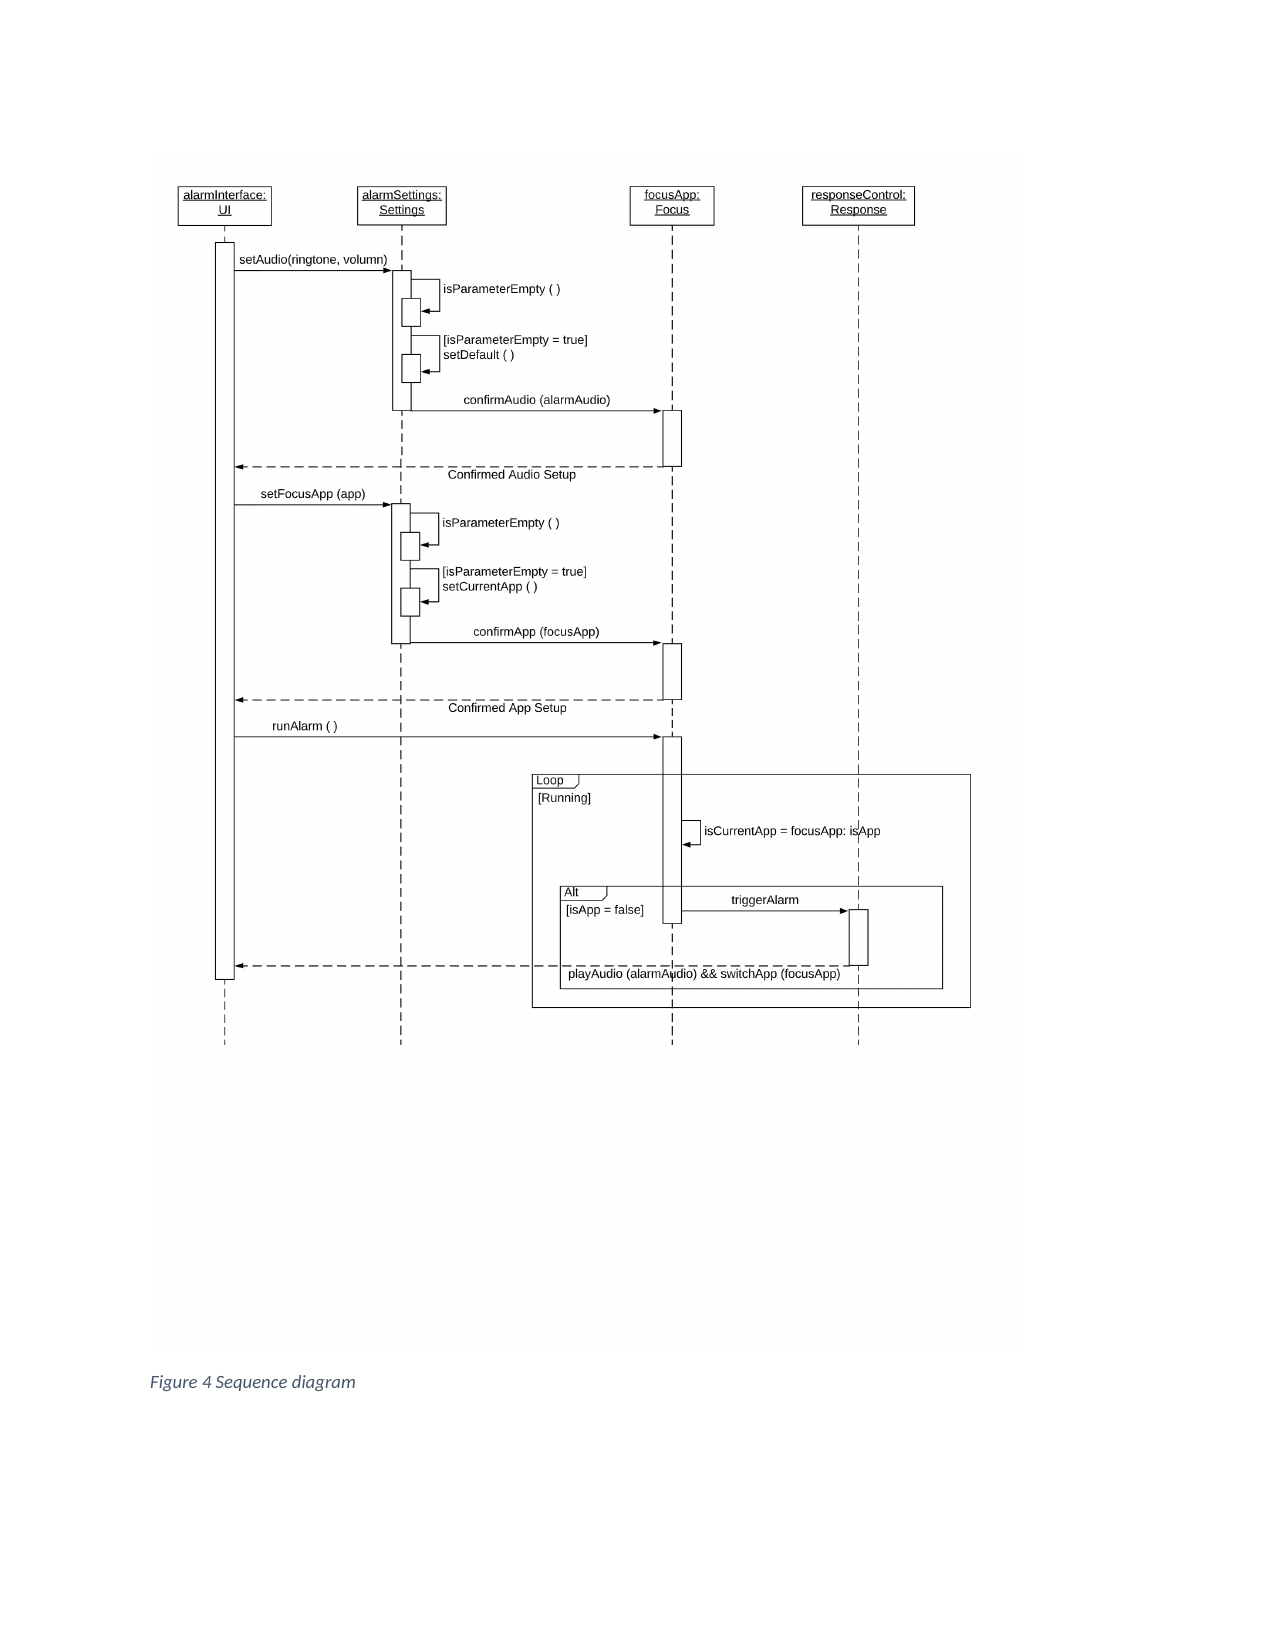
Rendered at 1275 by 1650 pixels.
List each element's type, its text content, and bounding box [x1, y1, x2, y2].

picture [150, 149, 1021, 1352]
